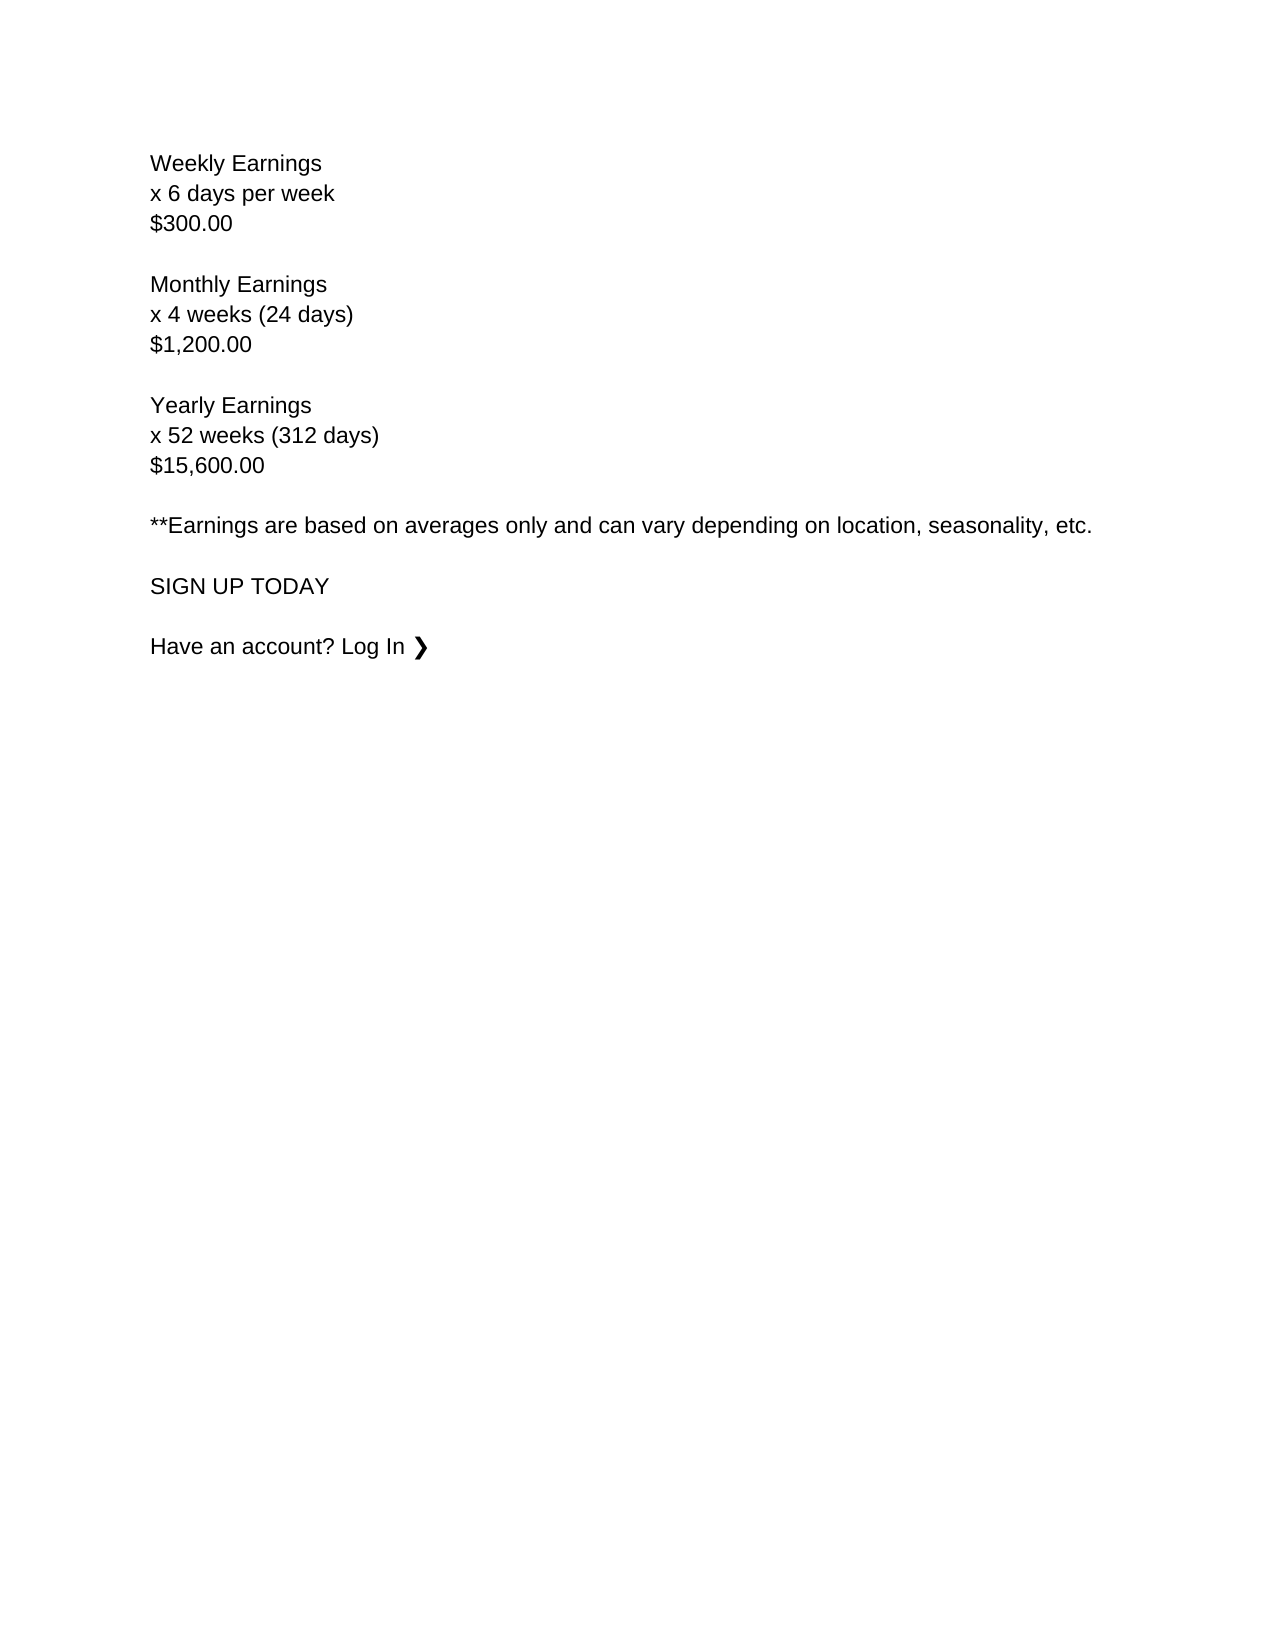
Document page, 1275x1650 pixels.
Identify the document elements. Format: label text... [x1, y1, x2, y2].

text Monthly Earnings [150, 271, 1125, 297]
text x 4 weeks (24 days) [150, 301, 1125, 327]
text $300.00 [150, 210, 1125, 237]
text $15,600.00 [150, 452, 1125, 478]
text x 6 days per week [150, 180, 1125, 207]
text x 52 weeks (312 days) [150, 422, 1125, 448]
text Weekly Earnings [150, 150, 1125, 176]
text Yearly Earnings [150, 392, 1125, 418]
text SIGN UP TODAY [150, 573, 1125, 599]
text **Earnings are based on averages only and can vary depending on location, seasonality, etc. [150, 512, 1125, 539]
text $1,200.00 [150, 331, 1125, 358]
text Have an account? Log In ❯ [150, 633, 1125, 660]
